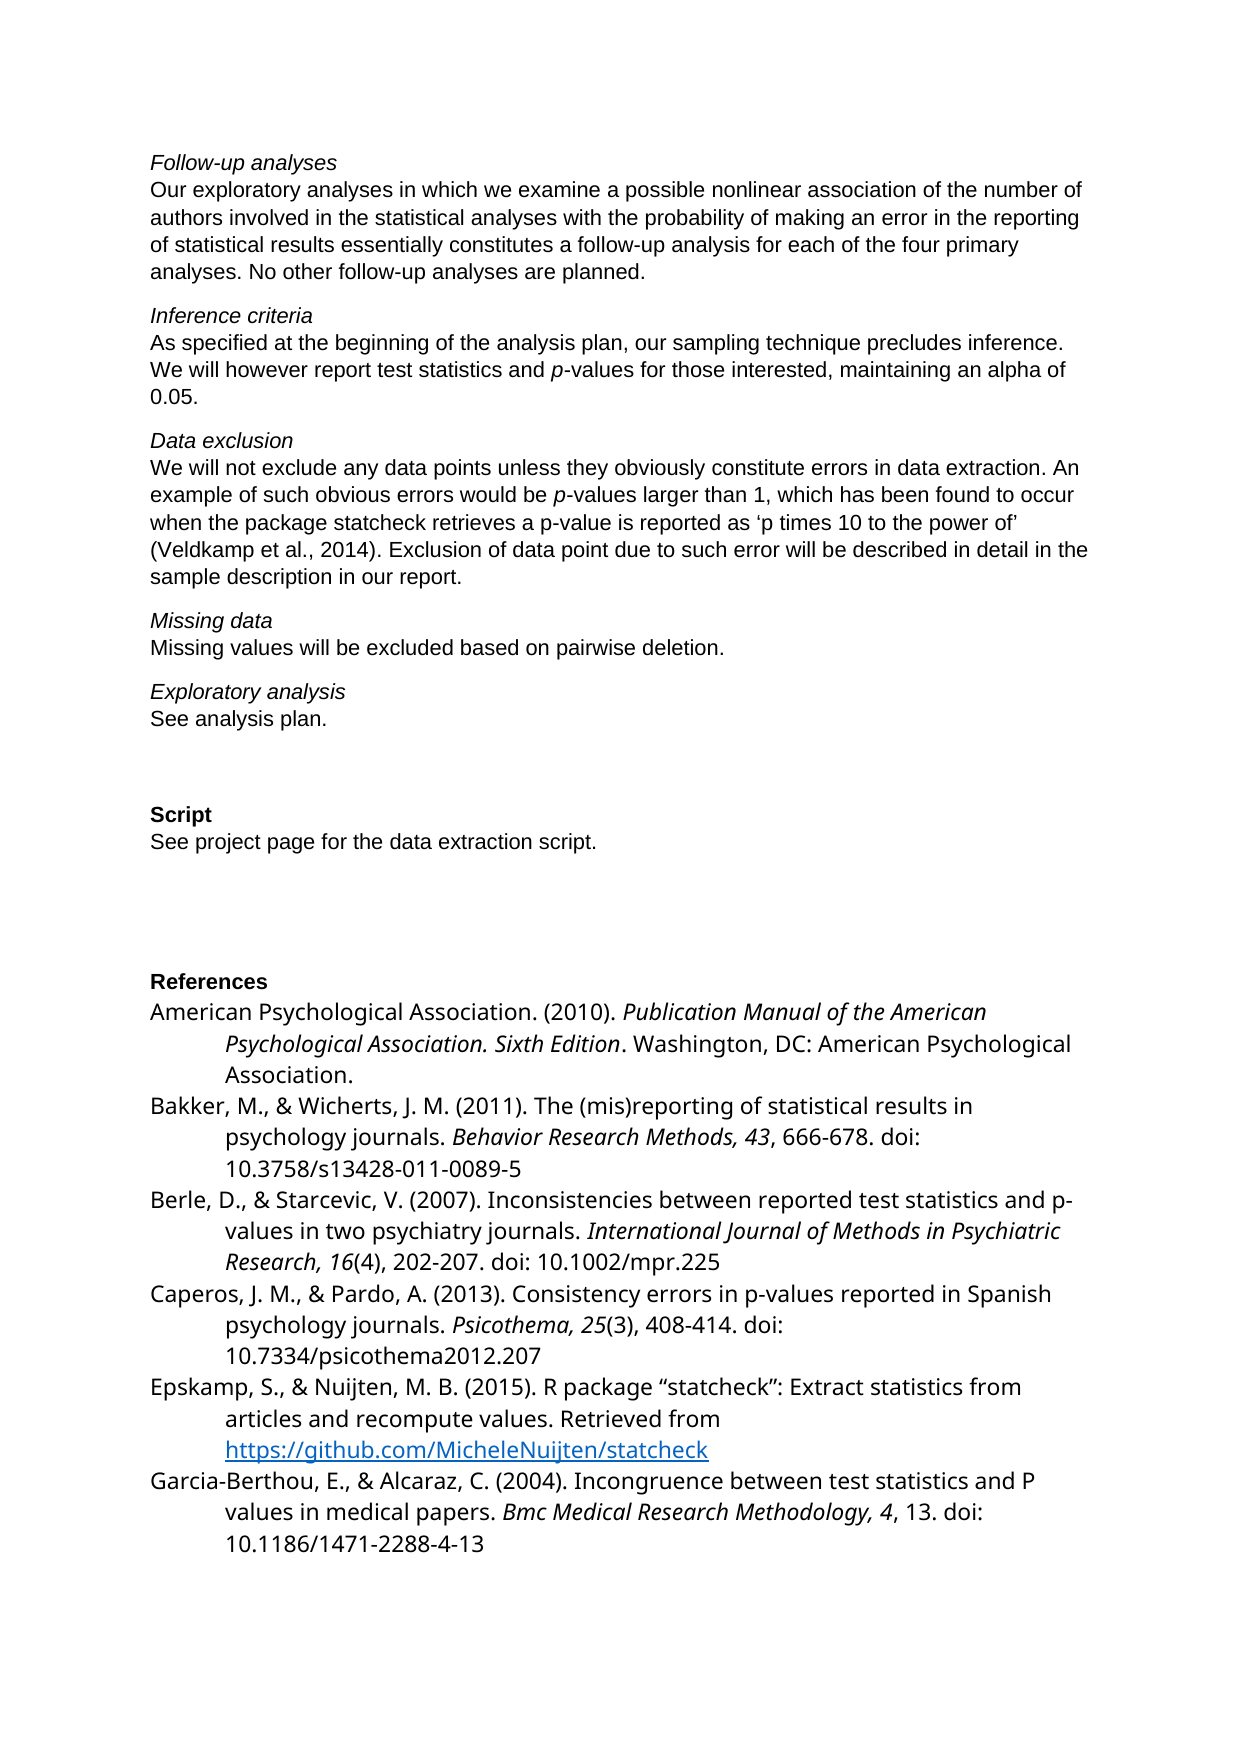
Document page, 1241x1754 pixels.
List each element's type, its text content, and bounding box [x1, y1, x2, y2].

subtitle Follow-up analyses [150, 150, 1090, 175]
text Garcia-Berthou, E., & Alcaraz, C. (2004). Incongruence between test statistics and P values in medical papers. Bmc Medical Research Methodology, 4, 13. doi: 10.1186/1471-2288-4-13 [150, 1465, 1090, 1559]
text Caperos, J. M., & Pardo, A. (2013). Consistency errors in p-values reported in Spanish psychology journals. Psicothema, 25(3), 408-414. doi: 10.7334/psicothema2012.207 [150, 1278, 1090, 1371]
text Berle, D., & Starcevic, V. (2007). Inconsistencies between reported test statistics and p-values in two psychiatry journals. International Journal of Methods in Psychiatric Research, 16(4), 202-207. doi: 10.1002/mpr.225 [150, 1184, 1090, 1278]
subtitle Exploratory analysis [150, 679, 1090, 704]
text See analysis plan. [150, 706, 1090, 731]
subtitle Data exclusion [150, 428, 1090, 453]
subtitle Inference criteria [150, 303, 1090, 328]
text Missing values will be excluded based on pairwise deletion. [150, 635, 1090, 660]
text As specified at the beginning of the analysis plan, our sampling technique precludes inference. We will however report test statistics and p-values for those interested, maintaining an alpha of 0.05. [150, 330, 1090, 409]
text American Psychological Association. (2010). Publication Manual of the American Psychological Association. Sixth Edition. Washington, DC: American Psychological Association. [150, 996, 1090, 1090]
subtitle Missing data [150, 608, 1090, 633]
text Epskamp, S., & Nuijten, M. B. (2015). R package “statcheck”: Extract statistics from articles and recompute values. Retrieved from https://github.com/MicheleNuijten/statcheck [150, 1371, 1090, 1465]
subtitle Script [150, 802, 1090, 827]
text We will not exclude any data points unless they obviously constitute errors in data extraction. An example of such obvious errors would be p-values larger than 1, which has been found to occur when the package statcheck retrieves a p-value is reported as ‘p times 10 to the power of’ (Veldkamp et al., 2014). Exclusion of data point due to such error will be described in detail in the sample description in our report. [150, 455, 1090, 589]
text Bakker, M., & Wicherts, J. M. (2011). The (mis)reporting of statistical results in psychology journals. Behavior Research Methods, 43, 666-678. doi: 10.3758/s13428-011-0089-5 [150, 1090, 1090, 1184]
subtitle References [150, 969, 1090, 994]
text See project page for the data extraction script. [150, 829, 1090, 854]
text Our exploratory analyses in which we examine a possible nonlinear association of the number of authors involved in the statistical analyses with the probability of making an error in the reporting of statistical results essentially constitutes a follow-up analysis for each of the four primary analyses. No other follow-up analyses are planned. [150, 177, 1090, 284]
